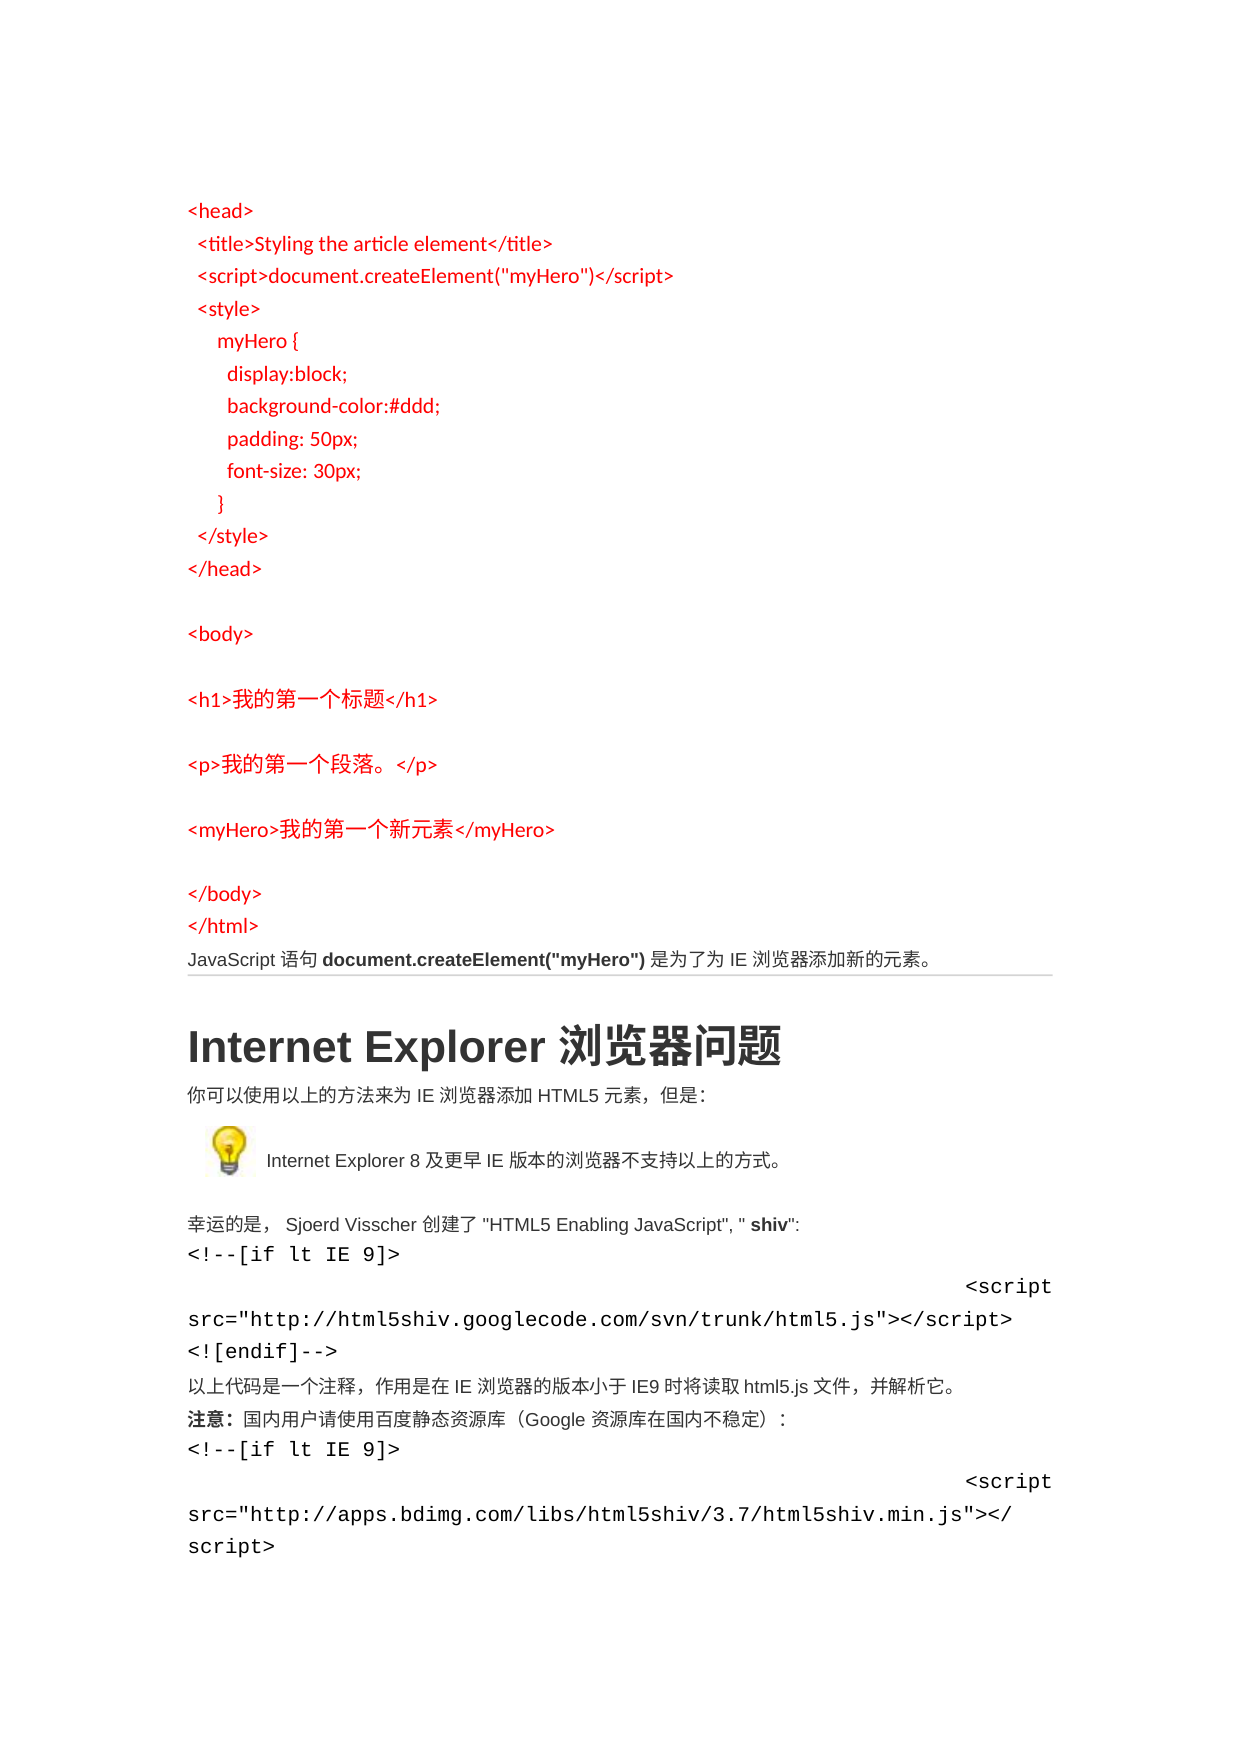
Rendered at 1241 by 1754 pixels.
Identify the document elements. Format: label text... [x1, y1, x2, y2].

text <script>document.createElement("myHero")</script> [187, 259, 1053, 292]
text } [187, 487, 1053, 519]
text </style> [187, 519, 1053, 552]
text <myHero>我的第一个新元素</myHero> [187, 812, 1053, 844]
text 注意：国内用户请使用百度静态资源库（Google 资源库在国内不稳定）： [187, 1402, 1053, 1434]
text <style> [187, 292, 1053, 324]
text <h1>我的第一个标题</h1> [187, 682, 1053, 714]
text 以上代码是一个注释，作用是在 IE 浏览器的版本小于 IE9 时将读取 html5.js 文件，并解析它。 [187, 1369, 1053, 1402]
text 你可以使用以上的方法来为 IE 浏览器添加 HTML5 元素，但是： [187, 1078, 1053, 1111]
picture [205, 1126, 256, 1177]
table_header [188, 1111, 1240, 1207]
text <head> [187, 194, 1053, 227]
text padding: 50px; [187, 422, 1053, 454]
subtitle Internet Explorer 浏览器问题 [187, 1010, 1053, 1075]
text <!--[if lt IE 9]> <script src="http://html5shiv.googlecode.com/svn/trunk/html5.js"></script> <![endif]--> [187, 1239, 1053, 1369]
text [187, 1434, 1053, 1564]
text </body> [187, 877, 1053, 909]
text </head> [187, 552, 1053, 584]
text background-color:#ddd; [187, 389, 1053, 422]
text display:block; [187, 357, 1053, 389]
text JavaScript 语句 document.createElement("myHero") 是为了为 IE 浏览器添加新的元素。 [187, 942, 1053, 974]
text </html> [187, 909, 1053, 942]
text <p>我的第一个段落。</p> [187, 747, 1053, 779]
text <body> [187, 617, 1053, 649]
text myHero { [187, 324, 1053, 357]
text <title>Styling the article element</title> [187, 227, 1053, 259]
text font-size: 30px; [187, 454, 1053, 487]
text 幸运的是， Sjoerd Visscher 创建了 "HTML5 Enabling JavaScript", " shiv": [187, 1207, 1053, 1239]
